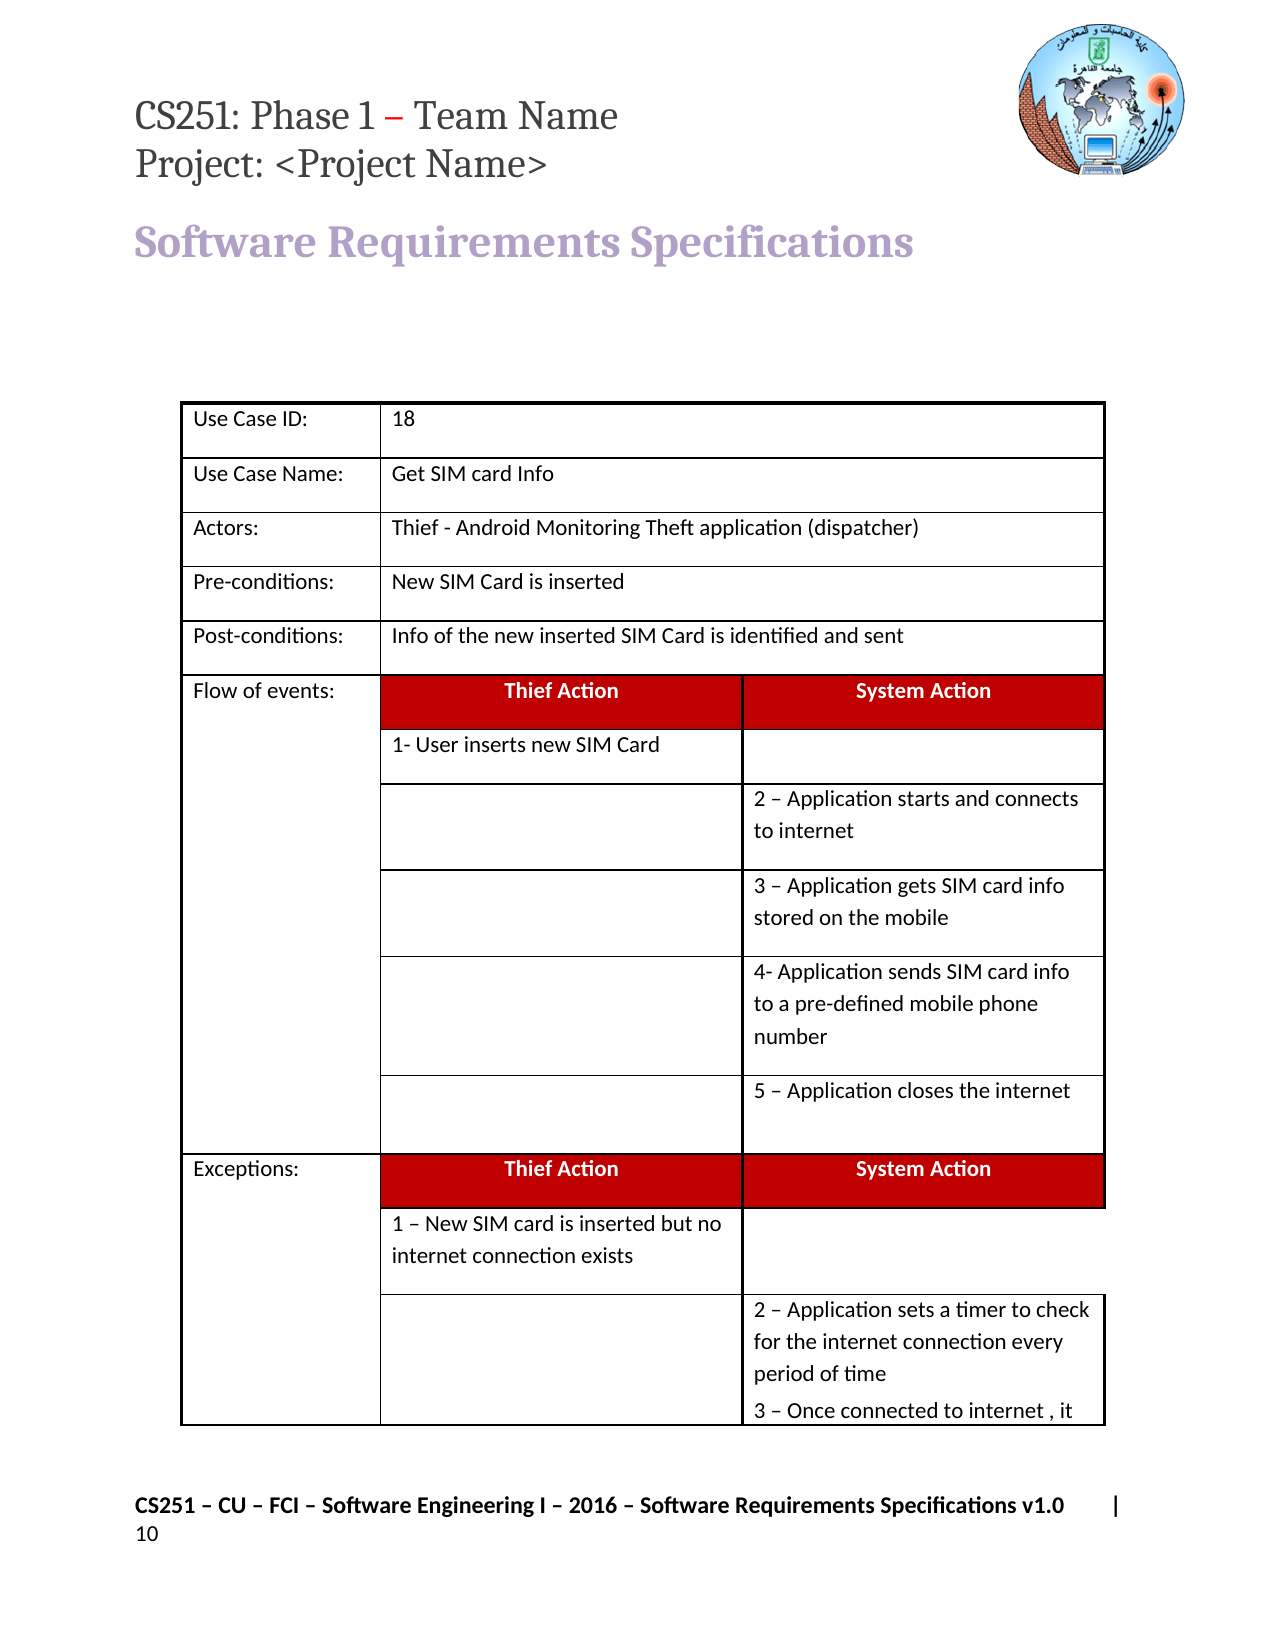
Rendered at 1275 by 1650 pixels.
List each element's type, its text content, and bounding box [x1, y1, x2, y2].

table_cell Thief Action [381, 1155, 741, 1207]
table_header Use Case ID: [183, 405, 380, 457]
table_cell [381, 871, 741, 956]
table_cell Flow of events: [183, 676, 380, 1153]
table_cell Actors: [183, 513, 380, 566]
table_cell [381, 1076, 741, 1153]
table_cell 1- User inserts new SIM Card [381, 730, 741, 783]
table_cell 3 – Application gets SIM card info stored on the mobile [744, 871, 1103, 956]
table_cell Use Case Name: [183, 459, 380, 512]
table_cell [744, 730, 1103, 783]
table_cell Thief Action [381, 676, 741, 729]
table_cell System Action [744, 676, 1103, 729]
table_cell Exceptions: [183, 1155, 380, 1424]
table_header 18 [381, 405, 1103, 457]
table_cell [381, 1295, 741, 1424]
table_cell New SIM Card is inserted [381, 567, 1103, 620]
table_cell Get SIM card Info [381, 459, 1103, 512]
table_cell System Action [744, 1155, 1103, 1207]
picture [1018, 24, 1186, 180]
table_cell Info of the new inserted SIM Card is identified and sent [381, 622, 1103, 674]
table_cell Pre-conditions: [183, 567, 380, 620]
table_cell 2 – Application starts and connects to internet [744, 785, 1103, 869]
table_cell 1 – New SIM card is inserted but no internet connection exists [381, 1209, 741, 1293]
table_cell [381, 785, 741, 869]
table_cell Thief - Android Monitoring Theft application (dispatcher) [381, 513, 1103, 566]
table_cell Post-conditions: [183, 622, 380, 674]
table_cell 5 – Application closes the internet [744, 1076, 1103, 1153]
table_cell [381, 957, 741, 1074]
table_cell 2 – Application sets a timer to check for the internet connection every period of time 3 – Once connected to internet , it starts to function [744, 1295, 1103, 1424]
table_cell 4- Application sends SIM card info to a pre-defined mobile phone number [744, 957, 1103, 1074]
